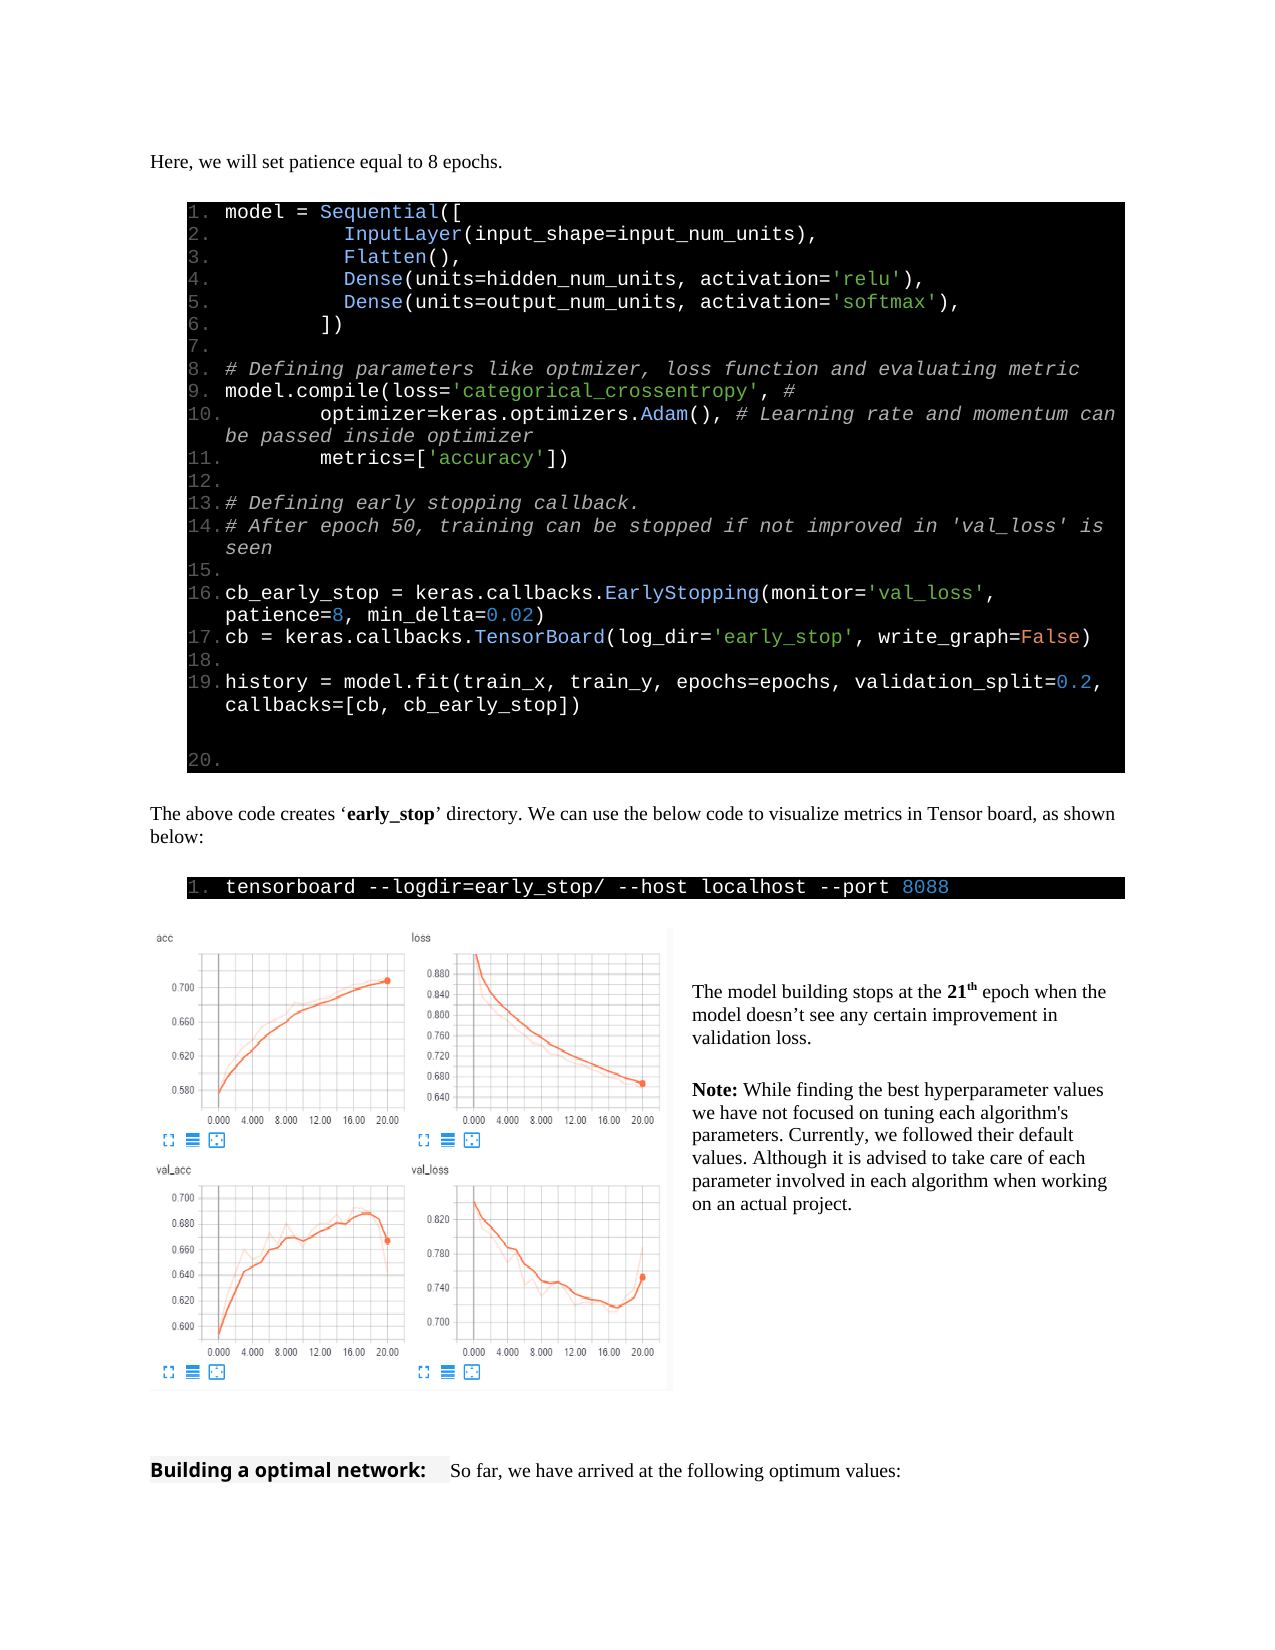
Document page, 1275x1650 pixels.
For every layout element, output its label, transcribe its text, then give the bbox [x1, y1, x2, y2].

text Note: While finding the best hyperparameter values we have not focused on tuning each algorithm's parameters. Currently, we followed their default values. Although it is advised to take care of each parameter involved in each algorithm when working on an actual project. [673, 1078, 1125, 1215]
list metrics=['accuracy']) [187, 448, 1125, 471]
list # Defining early stopping callback. [187, 493, 1125, 516]
list tensorboard --logdir=early_stop/ --host localhost --port 8088 [187, 877, 1125, 899]
text The above code creates ‘early_stop’ directory. We can use the below code to visualize metrics in Tensor board, as shown below: [150, 802, 1125, 847]
list # Defining parameters like optmizer, loss function and evaluating metric [187, 359, 1125, 381]
list cb = keras.callbacks.TensorBoard(log_dir='early_stop', write_graph=False) [187, 627, 1125, 650]
list Dense(units=hidden_num_units, activation='relu'), [187, 269, 1125, 292]
list # After epoch 50, training can be stopped if not improved in 'val_loss' is seen [187, 516, 1125, 560]
list model = Sequential([ [187, 202, 1125, 224]
list optimizer=keras.optimizers.Adam(), # Learning rate and momentum can be passed inside optimizer [187, 403, 1125, 448]
text The model building stops at the 21th epoch when the model doesn’t see any certain improvement in validation loss. [673, 980, 1125, 1049]
list ]) [187, 314, 1125, 336]
picture [150, 928, 673, 1391]
text Here, we will set patience equal to 8 epochs. [150, 150, 1125, 173]
list model.compile(loss='categorical_crossentropy', # [187, 381, 1125, 403]
list cb_early_stop = keras.callbacks.EarlyStopping(monitor='val_loss', patience=8, min_delta=0.02) [187, 583, 1125, 627]
text Building a optimal network: So far, we have arrived at the following optimum values: [450, 1456, 1125, 1483]
list InputLayer(input_shape=input_num_units), [187, 224, 1125, 247]
list Flatten(), [187, 247, 1125, 269]
list history = model.fit(train_x, train_y, epochs=epochs, validation_split=0.2, callbacks=[cb, cb_early_stop]) [187, 672, 1125, 717]
list Dense(units=output_num_units, activation='softmax'), [187, 292, 1125, 314]
